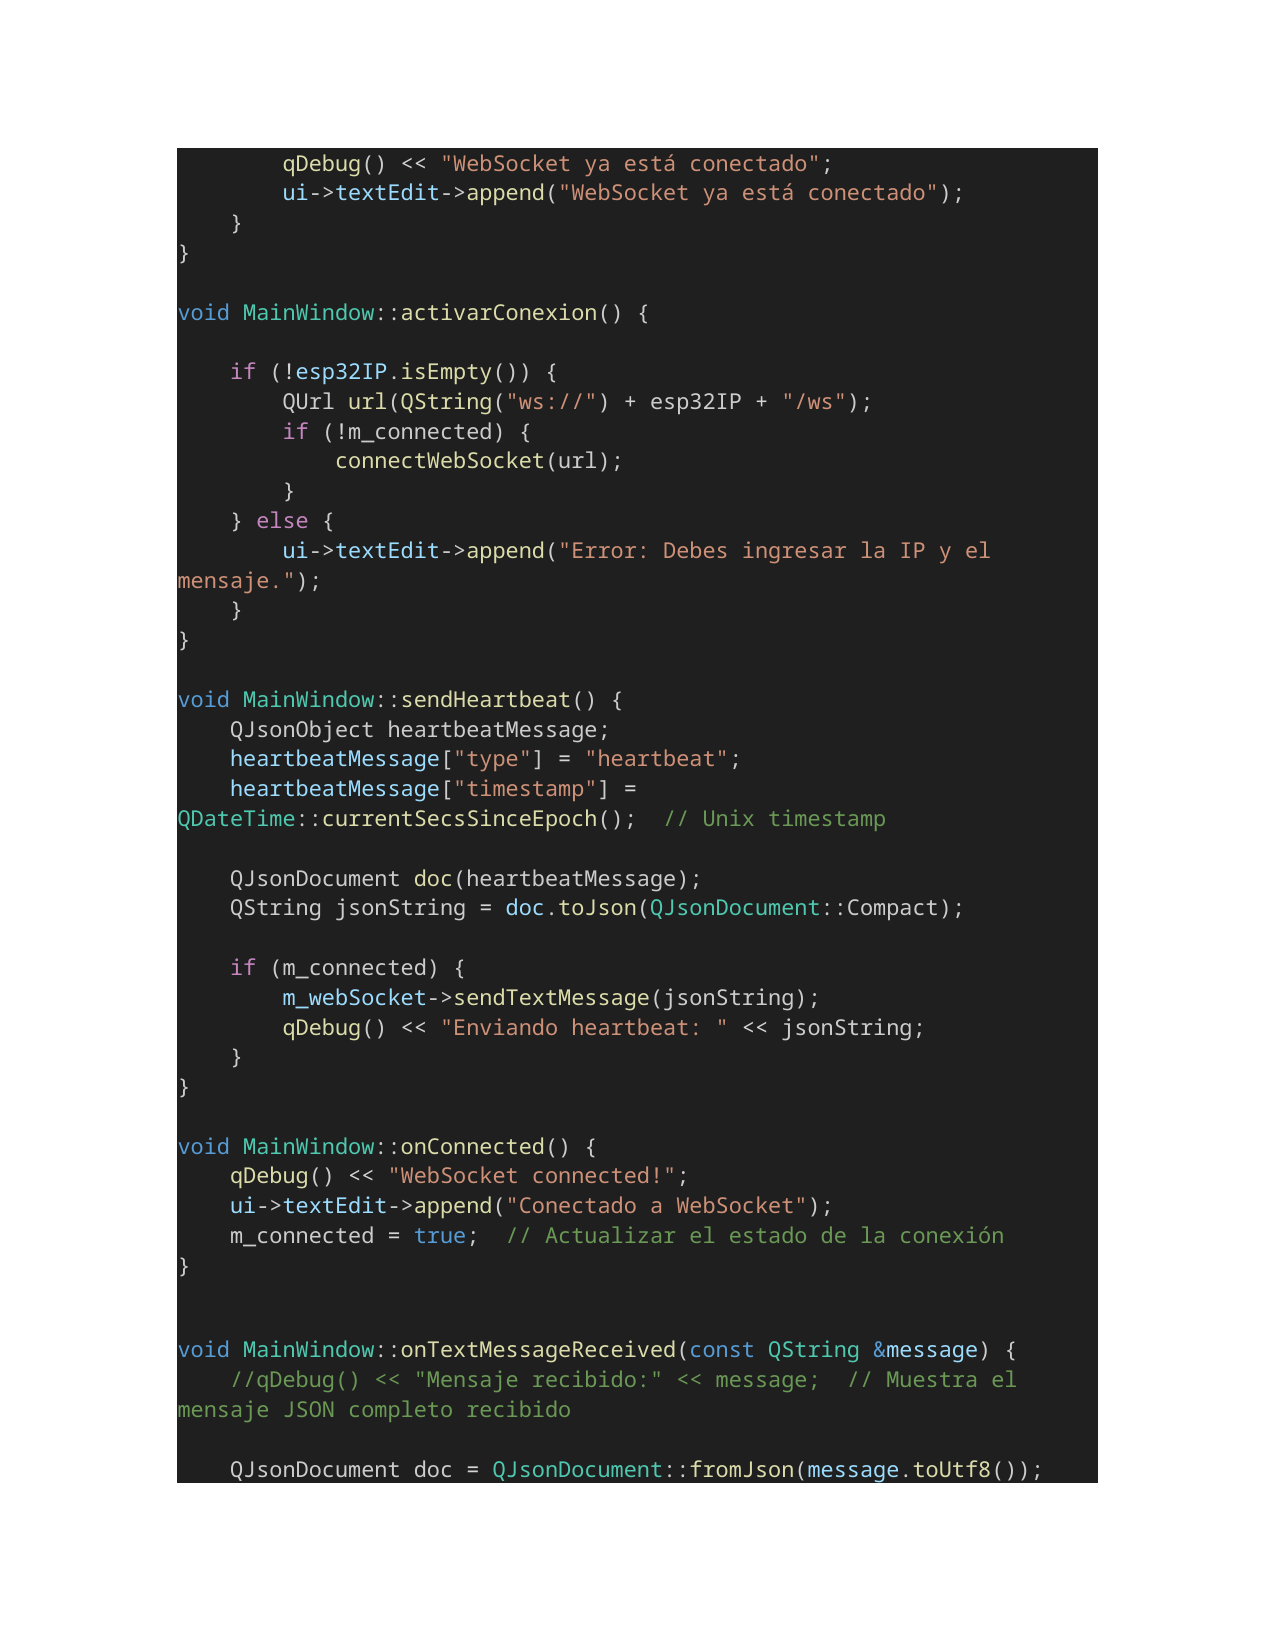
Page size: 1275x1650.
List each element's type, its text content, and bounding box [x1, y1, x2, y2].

text void MainWindow::sendHeartbeat() { [177, 684, 1098, 714]
text m_connected = true; // Actualizar el estado de la conexión [177, 1220, 1098, 1250]
text qDebug() << "Enviando heartbeat: " << jsonString; [177, 1012, 1098, 1041]
text if (m_connected) { [177, 952, 1098, 982]
text void MainWindow::onTextMessageReceived(const QString &message) { [177, 1334, 1098, 1364]
text QUrl url(QString("ws://") + esp32IP + "/ws"); [177, 386, 1098, 416]
text } [177, 237, 1098, 267]
text if (!m_connected) { [177, 416, 1098, 446]
text } [177, 1071, 1098, 1101]
text ui->textEdit->append("Conectado a WebSocket"); [177, 1190, 1098, 1220]
text void MainWindow::onConnected() { [177, 1131, 1098, 1161]
text } [177, 207, 1098, 237]
text qDebug() << "WebSocket connected!"; [177, 1161, 1098, 1190]
text QJsonDocument doc = QJsonDocument::fromJson(message.toUtf8()); [177, 1454, 1098, 1483]
text } [177, 594, 1098, 624]
text QJsonObject heartbeatMessage; [177, 714, 1098, 743]
text QJsonDocument doc(heartbeatMessage); [177, 863, 1098, 892]
text ui->textEdit->append("WebSocket ya está conectado"); [177, 177, 1098, 207]
text heartbeatMessage["type"] = "heartbeat"; [177, 743, 1098, 773]
text if (!esp32IP.isEmpty()) { [177, 356, 1098, 386]
text } else { [177, 505, 1098, 535]
text } [177, 1041, 1098, 1071]
text heartbeatMessage["timestamp"] = QDateTime::currentSecsSinceEpoch(); // Unix timestamp [177, 773, 1098, 833]
text connectWebSocket(url); [177, 446, 1098, 475]
text } [177, 624, 1098, 654]
text QString jsonString = doc.toJson(QJsonDocument::Compact); [177, 892, 1098, 922]
text void MainWindow::activarConexion() { [177, 297, 1098, 326]
text m_webSocket->sendTextMessage(jsonString); [177, 982, 1098, 1012]
text //qDebug() << "Mensaje recibido:" << message; // Muestra el mensaje JSON completo recibido [177, 1364, 1098, 1424]
text } [177, 475, 1098, 505]
text qDebug() << "WebSocket ya está conectado"; [177, 148, 1098, 177]
text } [177, 1250, 1098, 1280]
text ui->textEdit->append("Error: Debes ingresar la IP y el mensaje."); [177, 535, 1098, 594]
